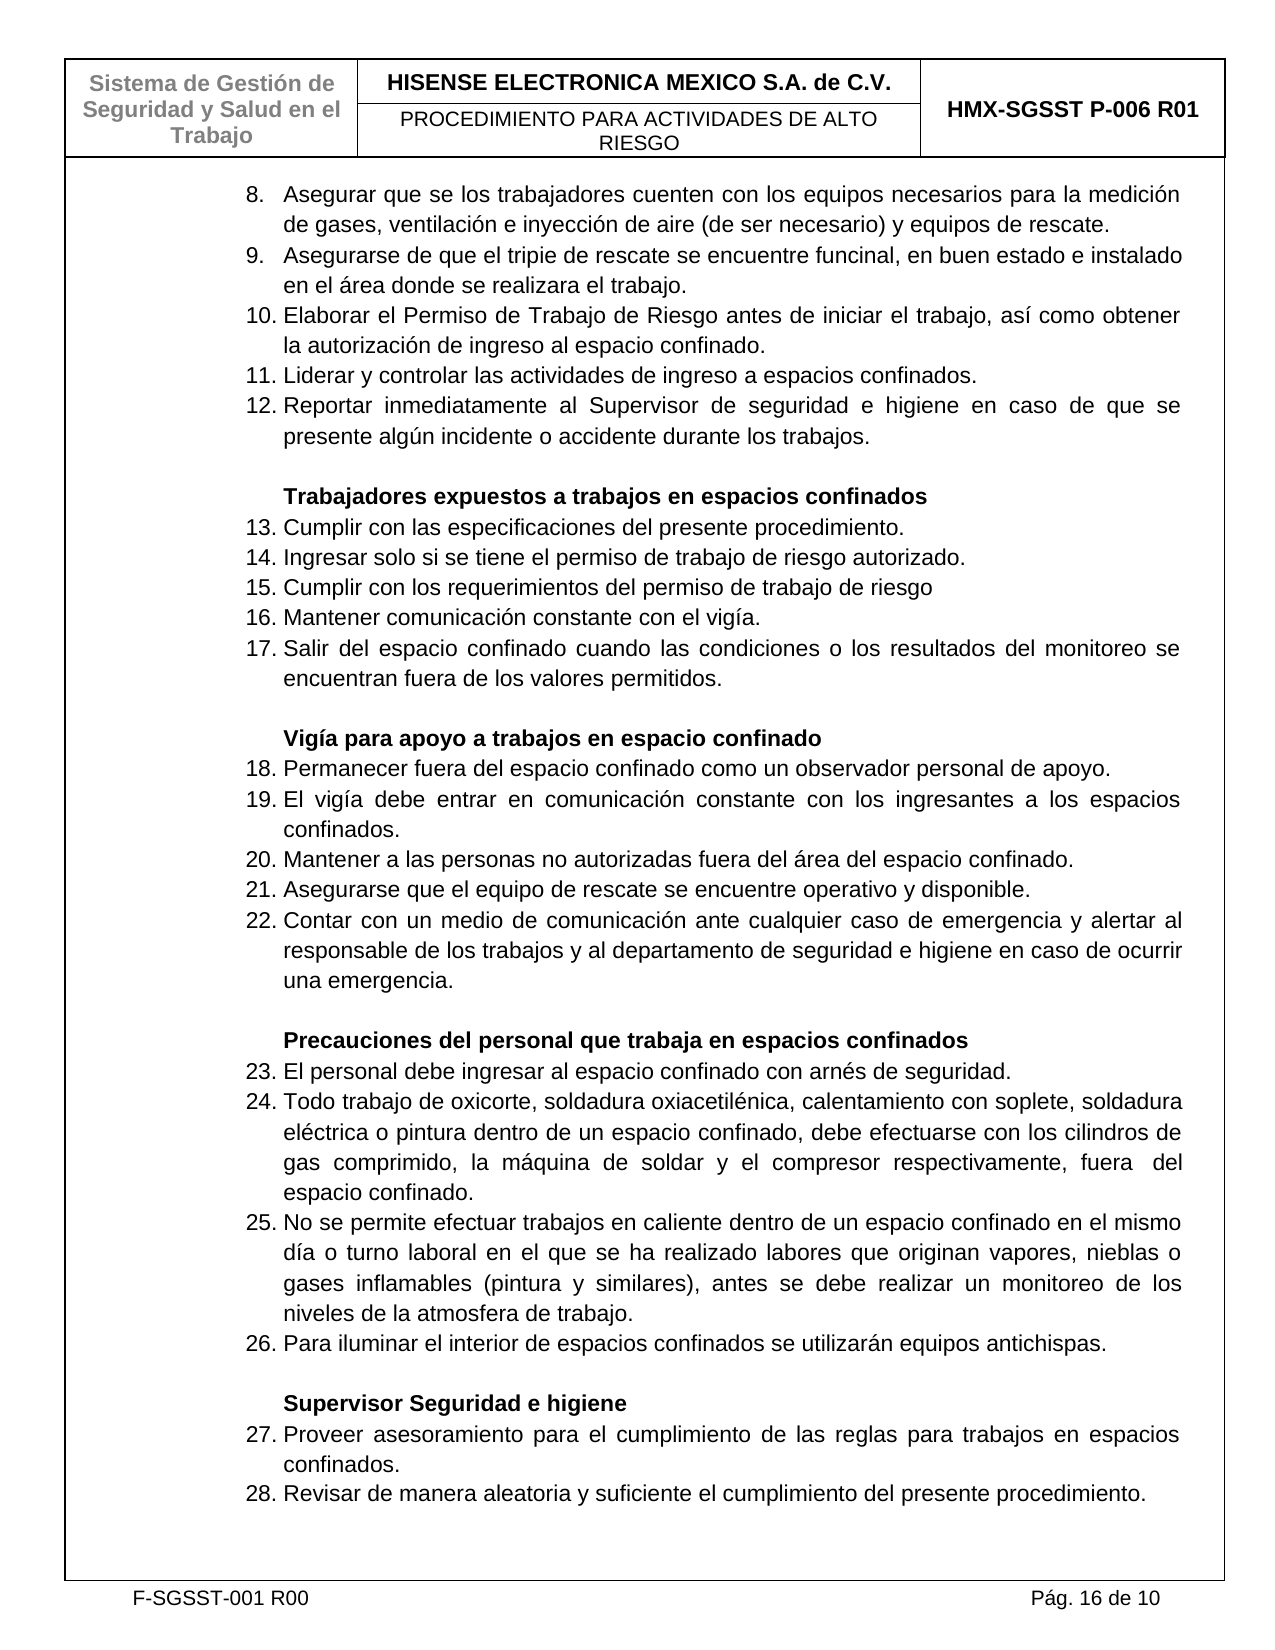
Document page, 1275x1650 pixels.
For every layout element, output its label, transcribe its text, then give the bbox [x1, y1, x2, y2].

table_header HMX-SGSST P-006 R01 [921, 60, 1224, 156]
table_header HISENSE ELECTRONICA MEXICO S.A. de C.V. [358, 60, 920, 103]
table_cell Asegurar que se los trabajadores cuenten con los equipos necesarios para la medición de gases, ventilación e inyección de aire (de ser necesario) y equipos de rescate. Asegurarse de que el tripie de rescate se encuentre funcinal, en buen estado e instalado en el área donde se realizara el trabajo. Elaborar el Permiso de Trabajo de Riesgo antes de iniciar el trabajo, así como obtener la autorización de ingreso al espacio confinado. Liderar y controlar las actividades de ingreso a espacios confinados. Reportar inmediatamente al Supervisor de seguridad e higiene en caso de que se presente algún incidente o accidente durante los trabajos. Trabajadores expuestos a trabajos en espacios confinados Cumplir con las especificaciones del presente procedimiento. Ingresar solo si se tiene el permiso de trabajo de riesgo autorizado. Cumplir con los requerimientos del permiso de trabajo de riesgo Mantener comunicación constante con el vigía. Salir del espacio confinado cuando las condiciones o los resultados del monitoreo se encuentran fuera de los valores permitidos. Vigía para apoyo a trabajos en espacio confinado Permanecer fuera del espacio confinado como un observador personal de apoyo. El vigía debe entrar en comunicación constante con los ingresantes a los espacios confinados. Mantener a las personas no autorizadas fuera del área del espacio confinado. Asegurarse que el equipo de rescate se encuentre operativo y disponible. Contar con un medio de comunicación ante cualquier caso de emergencia y alertar al responsable de los trabajos y al departamento de seguridad e higiene en caso de ocurrir una emergencia. Precauciones del personal que trabaja en espacios confinados El personal debe ingresar al espacio confinado con arnés de seguridad. Todo trabajo de oxicorte, soldadura oxiacetilénica, calentamiento con soplete, soldadura eléctrica o pintura dentro de un espacio confinado, debe efectuarse con los cilindros de gas comprimido, la máquina de soldar y el compresor respectivamente, fuera del espacio confinado. No se permite efectuar trabajos en caliente dentro de un espacio confinado en el mismo día o turno laboral en el que se ha realizado labores que originan vapores, nieblas o gases inflamables (pintura y similares), antes se debe realizar un monitoreo de los niveles de la atmosfera de trabajo. Para iluminar el interior de espacios confinados se utilizarán equipos antichispas. Supervisor Seguridad e higiene Proveer asesoramiento para el cumplimiento de las reglas para trabajos en espacios confinados. Revisar de manera aleatoria y suficiente el cumplimiento del presente procedimiento. [66, 158, 1224, 1579]
table_header Sistema de Gestión de Seguridad y Salud en el Trabajo [66, 60, 357, 156]
table_cell PROCEDIMIENTO PARA ACTIVIDADES DE ALTO RIESGO [358, 104, 920, 156]
